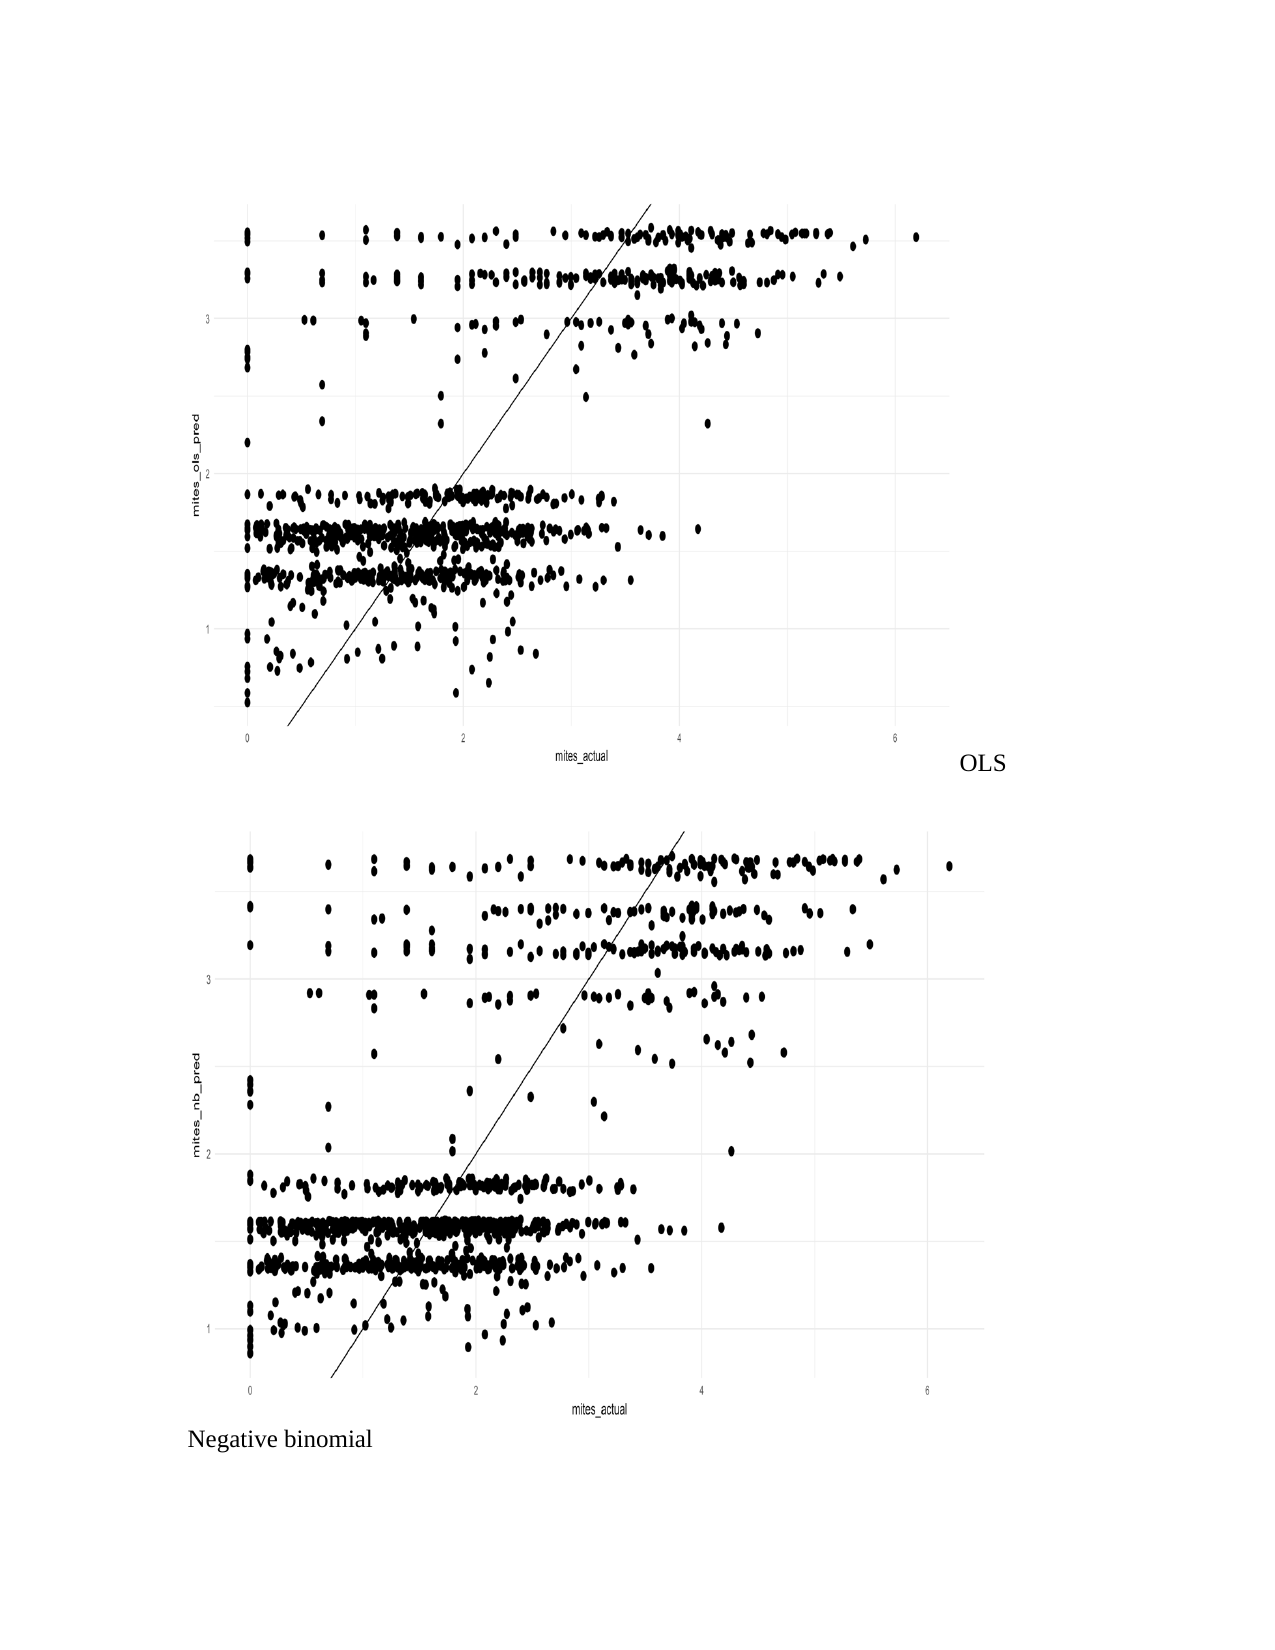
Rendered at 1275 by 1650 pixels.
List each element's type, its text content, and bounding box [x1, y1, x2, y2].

picture [187, 196, 953, 771]
text Negative binomial [187, 1424, 1087, 1453]
picture [187, 823, 989, 1425]
